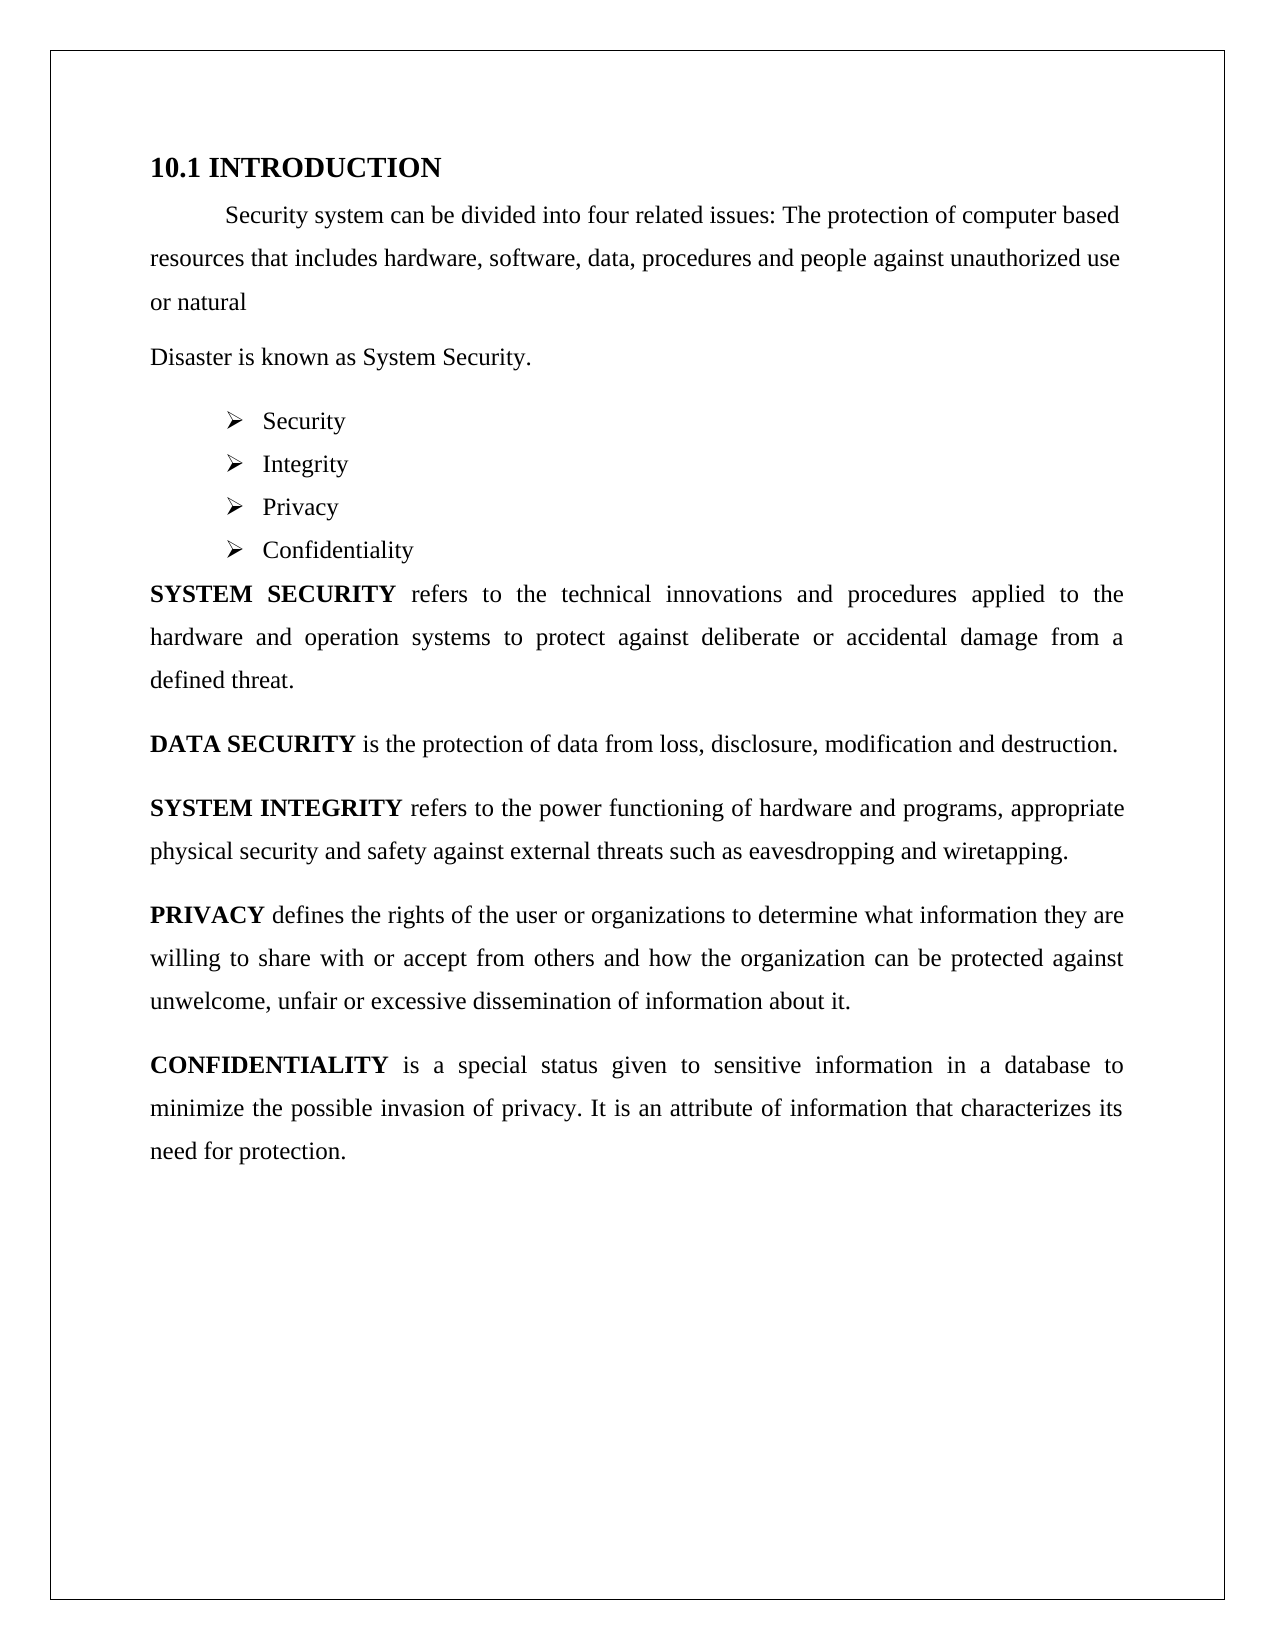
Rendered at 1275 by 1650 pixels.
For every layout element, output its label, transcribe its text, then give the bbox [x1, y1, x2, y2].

text Security system can be divided into four related issues: The protection of computer based resources that includes hardware, software, data, procedures and people against unauthorized use or natural [150, 200, 1125, 315]
text DATA SECURITY is the protection of data from loss, disclosure, modification and destruction. [150, 729, 1125, 758]
list Security [225, 406, 1125, 435]
subtitle 10.1 INTRODUCTION [150, 150, 1125, 183]
text SYSTEM SECURITY refers to the technical innovations and procedures applied to the hardware and operation systems to protect against deliberate or accidental damage from a defined threat. [150, 579, 1125, 694]
text SYSTEM INTEGRITY refers to the power functioning of hardware and programs, appropriate physical security and safety against external threats such as eavesdropping and wiretapping. [150, 793, 1125, 865]
list Confidentiality [225, 536, 1125, 564]
list Integrity [225, 449, 1125, 478]
text Disaster is known as System Security. [150, 342, 1125, 371]
text CONFIDENTIALITY is a special status given to sensitive information in a database to minimize the possible invasion of privacy. It is an attribute of information that characterizes its need for protection. [150, 1050, 1125, 1165]
list Privacy [225, 492, 1125, 521]
text PRIVACY defines the rights of the user or organizations to determine what information they are willing to share with or accept from others and how the organization can be protected against unwelcome, unfair or excessive dissemination of information about it. [150, 900, 1125, 1015]
